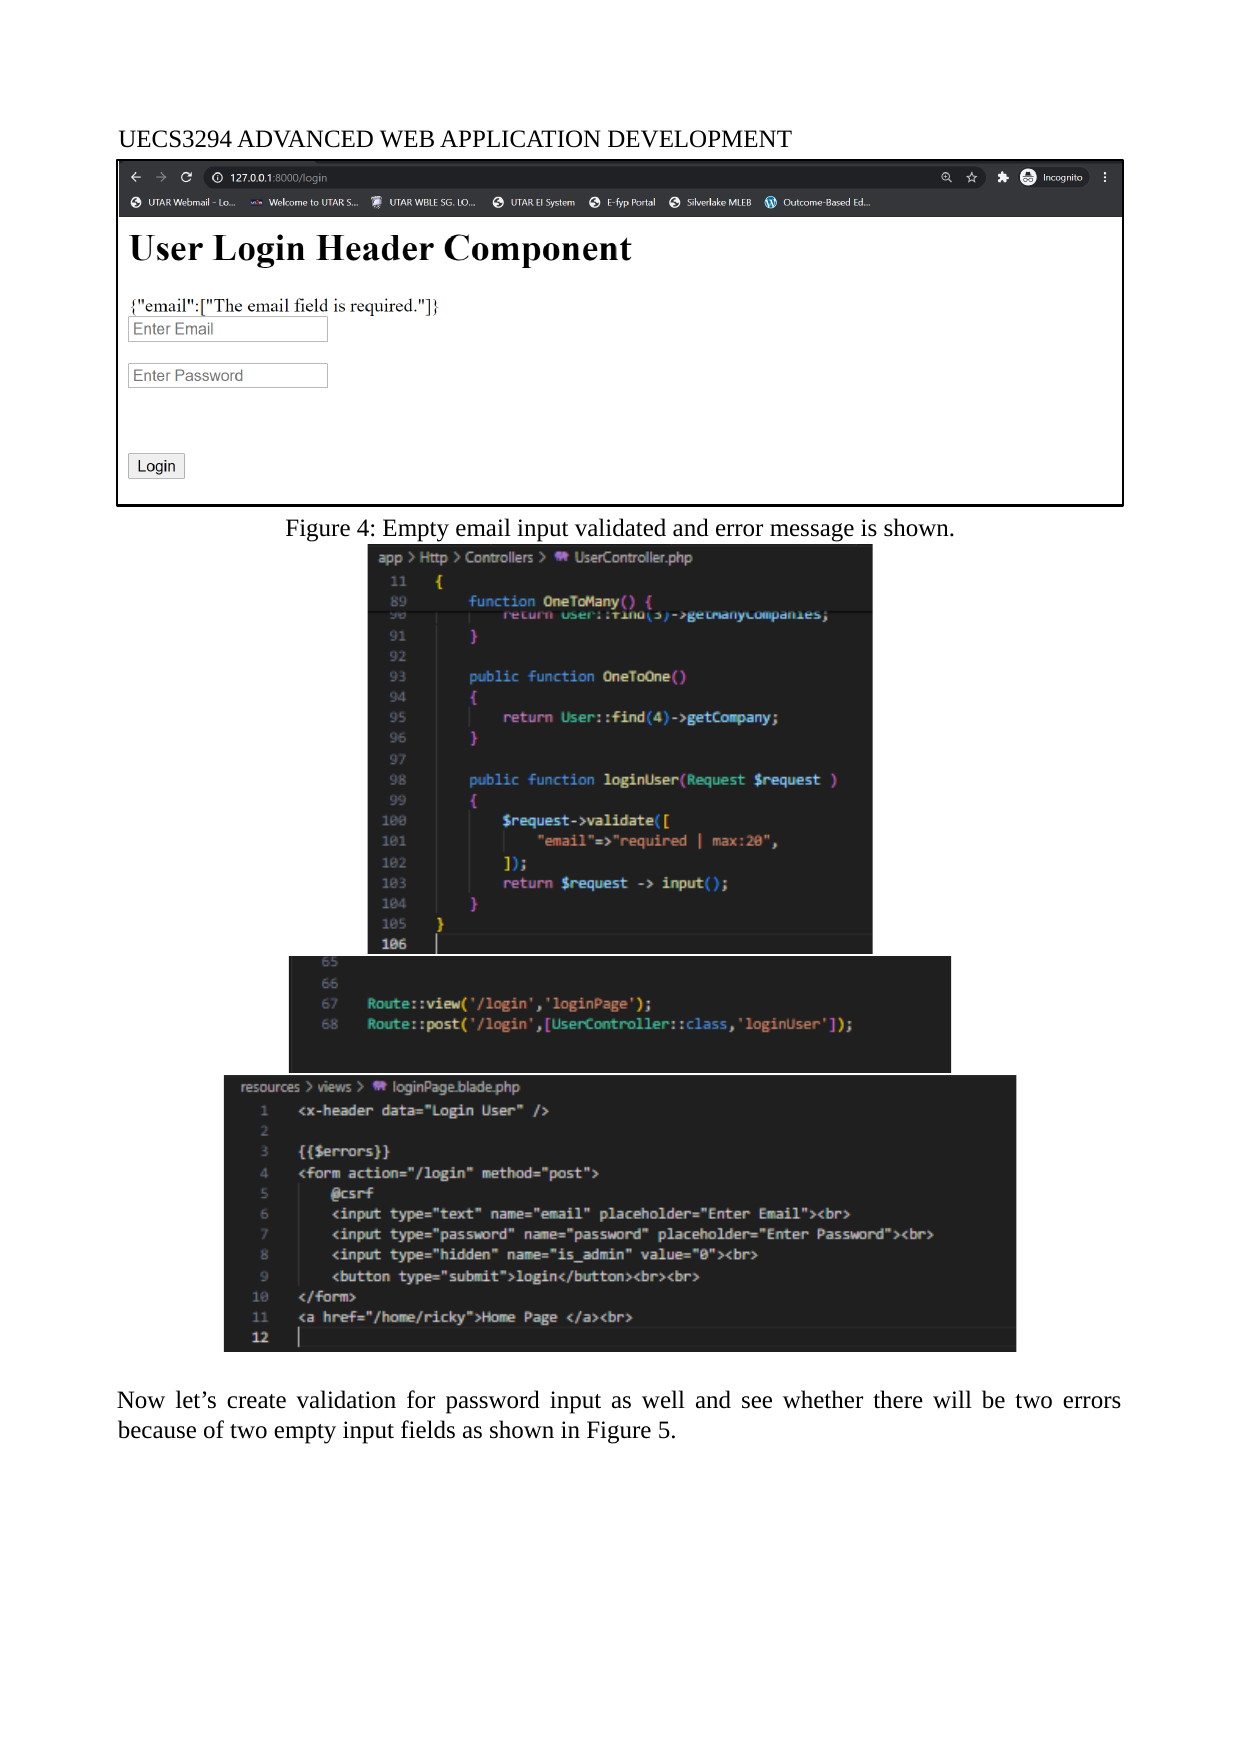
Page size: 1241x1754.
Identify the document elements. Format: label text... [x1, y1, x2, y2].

picture [288, 956, 952, 1073]
text Now let’s create validation for password input as well and see whether there will be two errors because of two empty input fields as shown in Figure 5. [117, 1385, 1123, 1444]
text Figure 4: Empty email input validated and error message is shown. [118, 513, 1122, 542]
picture [118, 161, 1122, 504]
picture [367, 544, 873, 954]
picture [223, 1075, 1017, 1352]
